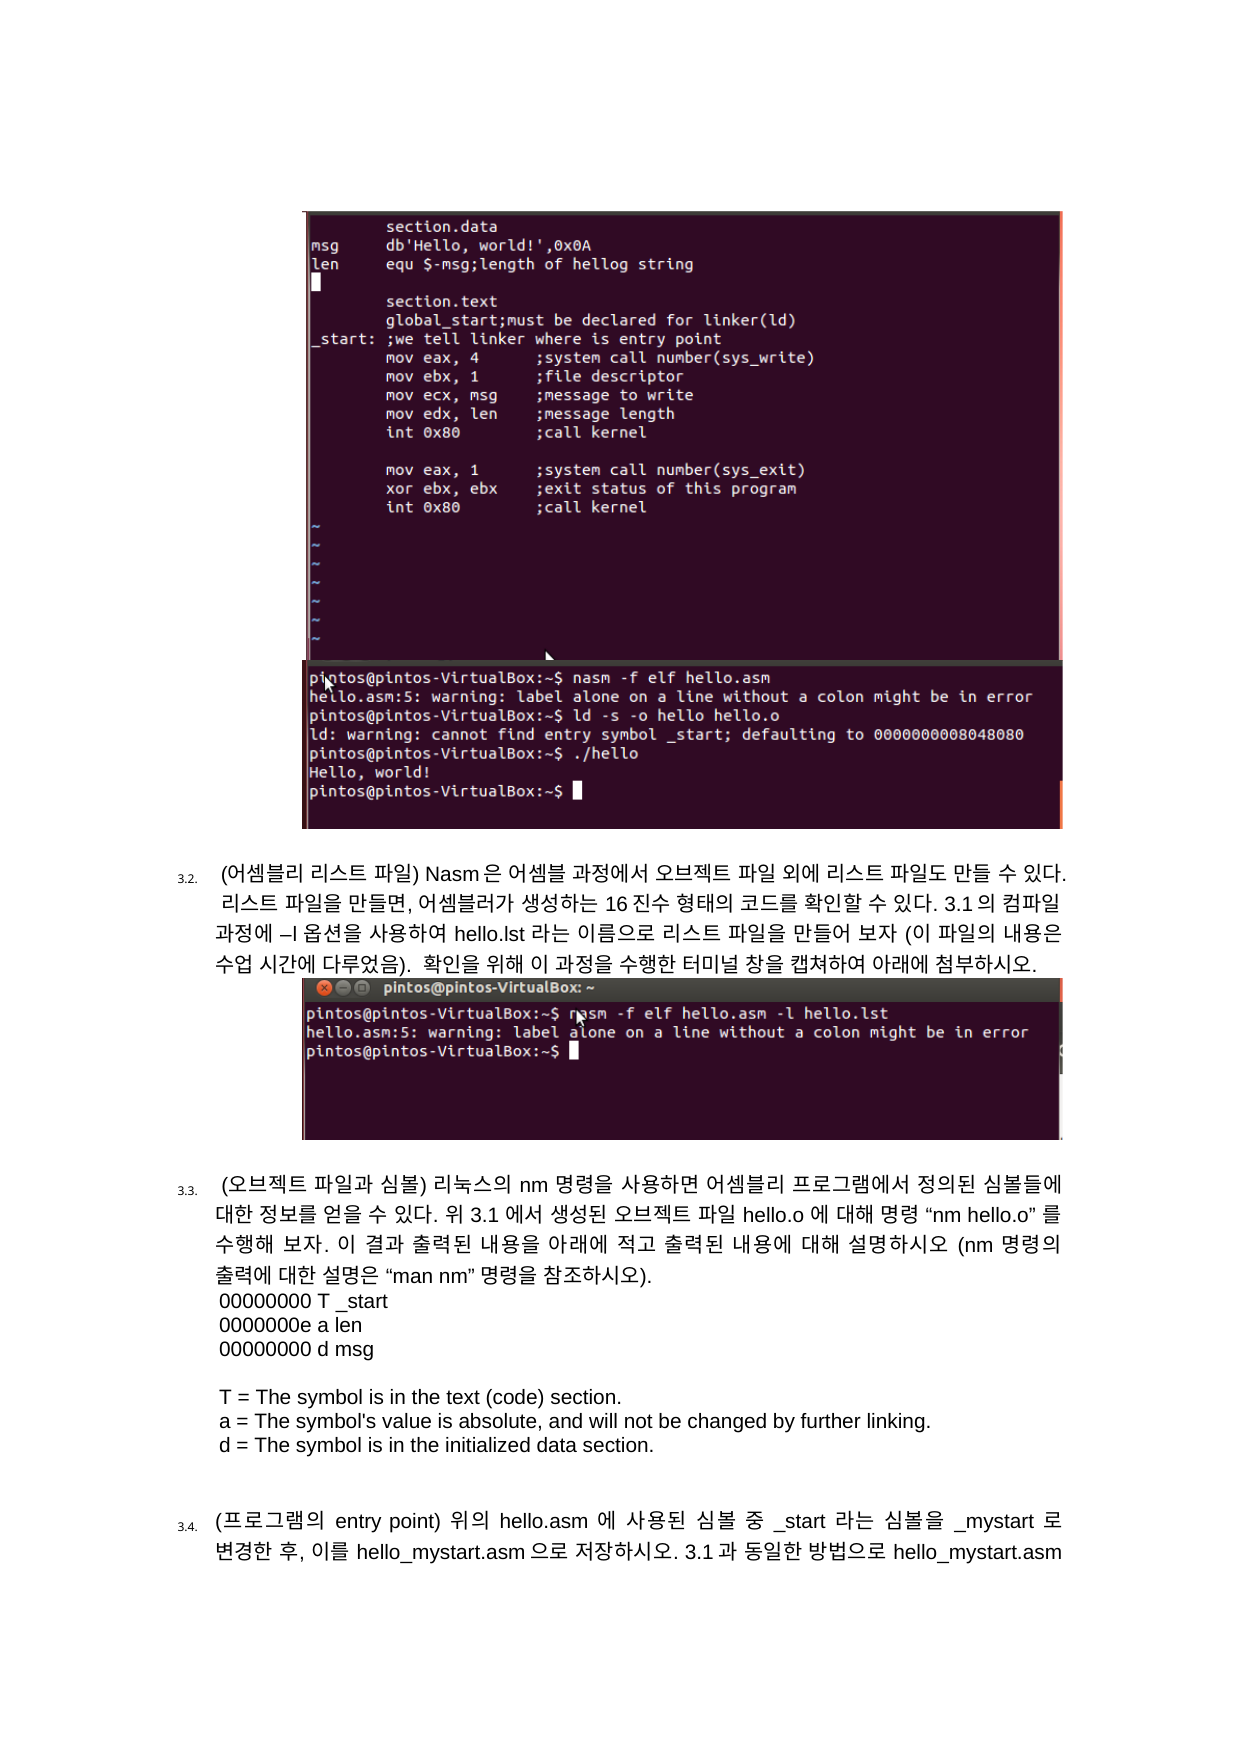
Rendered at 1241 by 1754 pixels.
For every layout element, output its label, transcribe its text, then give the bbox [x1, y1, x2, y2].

list T = The symbol is in the text (code) section. [177, 1385, 1063, 1409]
list 0000000e a len [177, 1313, 1063, 1337]
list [177, 1505, 1063, 1565]
list (오브젝트 파일과 심볼) 리눅스의 nm 명령을 사용하면 어셈블리 프로그램에서 정의된 심볼들에 대한 정보를 얻을 수 있다. 위 3.1 에서 생성된 오브젝트 파일 hello.o 에 대해 명령 “nm hello.o” 를 수행해 보자. 이 결과 출력된 내용을 아래에 적고 출력된 내용에 대해 설명하시오 (nm 명령의 출력에 대한 설명은 “man nm” 명령을 참조하시오). [177, 1168, 1063, 1289]
picture [302, 206, 1063, 829]
list a = The symbol's value is absolute, and will not be changed by further linking. [177, 1409, 1063, 1433]
list 00000000 d msg [177, 1337, 1063, 1361]
list 00000000 T _start [177, 1289, 1063, 1313]
list d = The symbol is in the initialized data section. [177, 1433, 1063, 1457]
list (어셈블리 리스트 파일) Nasm은 어셈블 과정에서 오브젝트 파일 외에 리스트 파일도 만들 수 있다. 리스트 파일을 만들면, 어셈블러가 생성하는 16진수 형태의 코드를 확인할 수 있다. 3.1의 컴파일 과정에 –l 옵션을 사용하여 hello.lst 라는 이름으로 리스트 파일을 만들어 보자 (이 파일의 내용은 수업 시간에 다루었음). 확인을 위해 이 과정을 수행한 터미널 창을 캡쳐하여 아래에 첨부하시오. [177, 857, 1063, 978]
picture [302, 978, 1063, 1140]
